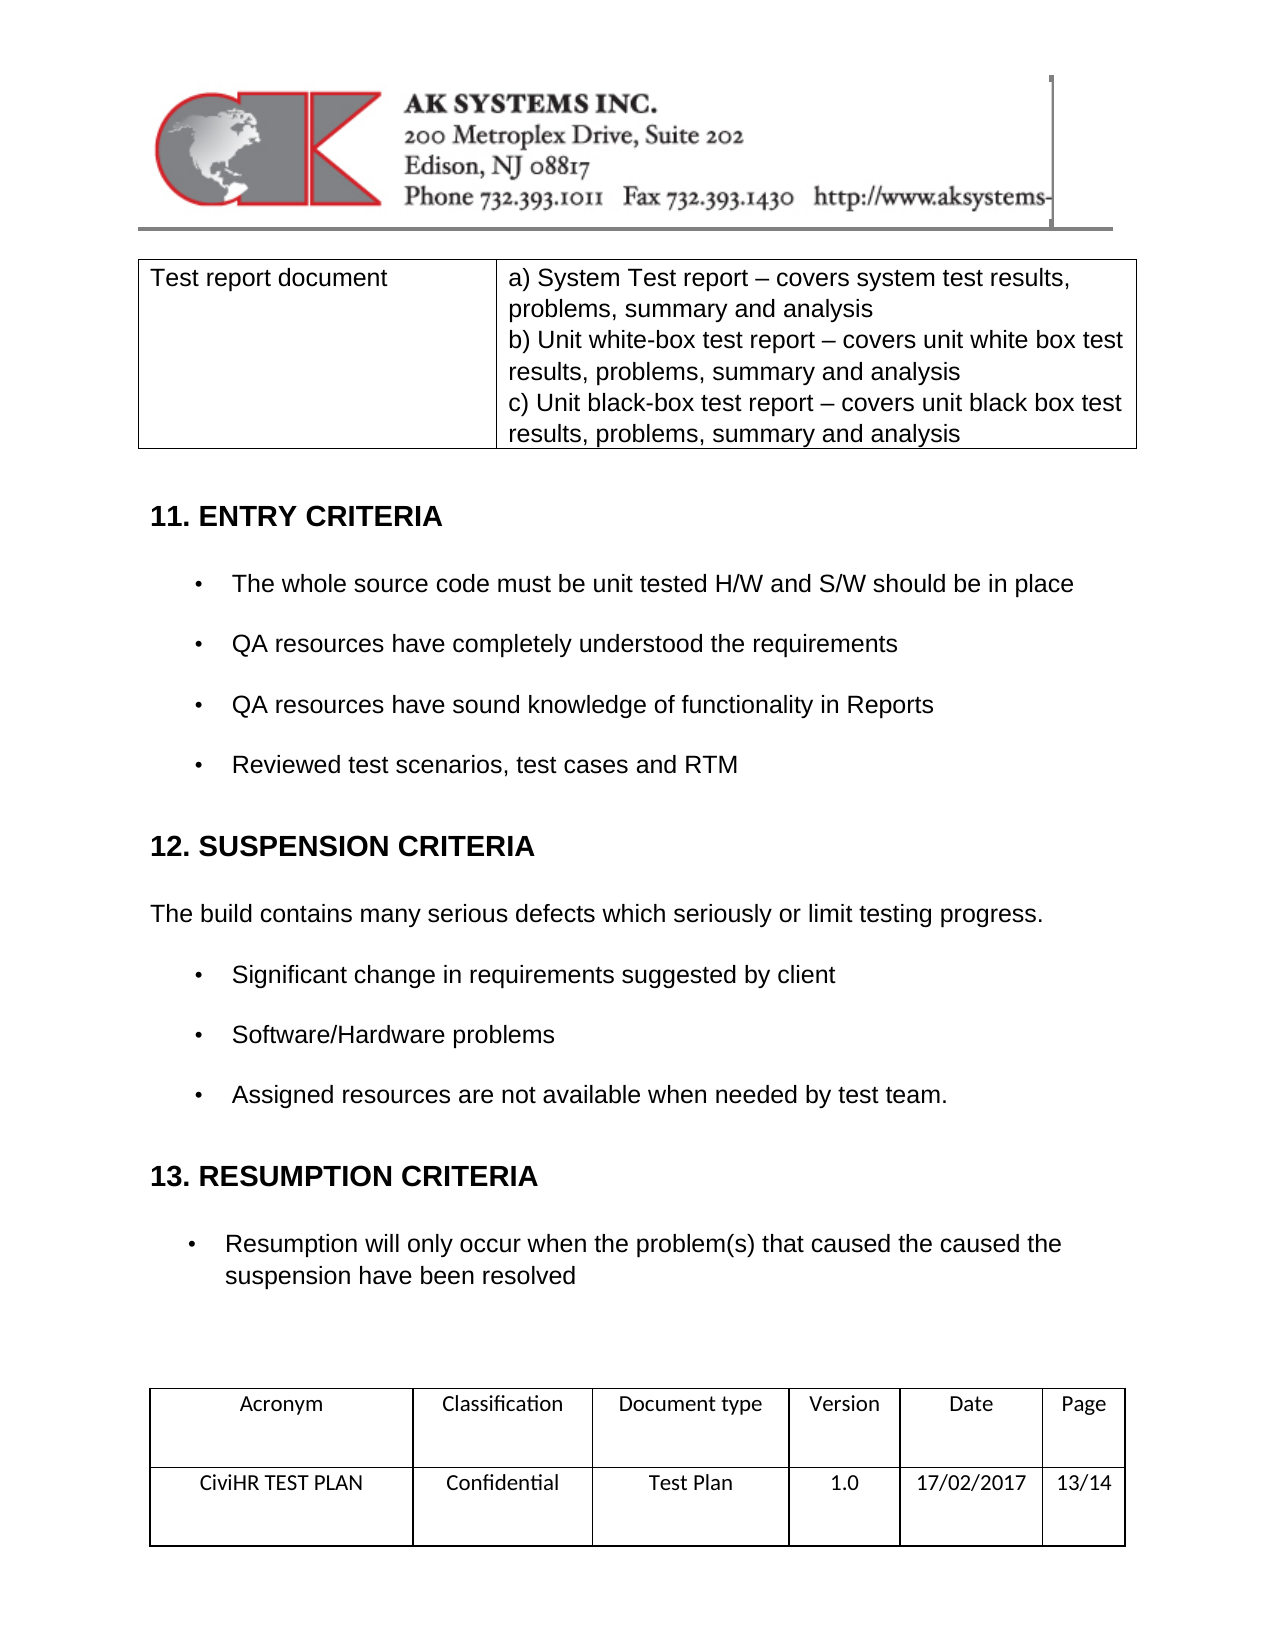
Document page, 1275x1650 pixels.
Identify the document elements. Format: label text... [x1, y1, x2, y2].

list Significant change in requirements suggested by client [194, 957, 1125, 988]
list Resumption will only occur when the problem(s) that caused the caused the suspension have been resolved [187, 1227, 1125, 1289]
list Reviewed test scenarios, test cases and RTM [194, 748, 1125, 779]
picture [150, 82, 1052, 219]
table_cell Test report document [139, 260, 496, 448]
list QA resources have sound knowledge of functionality in Reports [194, 687, 1125, 719]
text The build contains many serious defects which seriously or limit testing progress. [150, 897, 1125, 928]
subtitle 11. ENTRY CRITERIA [150, 499, 1125, 532]
list The whole source code must be unit tested H/W and S/W should be in place [194, 567, 1125, 598]
list QA resources have completely understood the requirements [194, 627, 1125, 658]
table_cell a) System Test report – covers system test results, problems, summary and analysis b) Unit white-box test report – covers unit white box test results, problems, summary and analysis c) Unit black-box test report – covers unit black box test results, problems, summary and analysis [497, 260, 1136, 448]
subtitle 12. SUSPENSION CRITERIA [150, 829, 1125, 863]
list Assigned resources are not available when needed by test team. [194, 1078, 1125, 1109]
subtitle 13. RESUMPTION CRITERIA [150, 1159, 1125, 1193]
list Software/Hardware problems [194, 1018, 1125, 1049]
